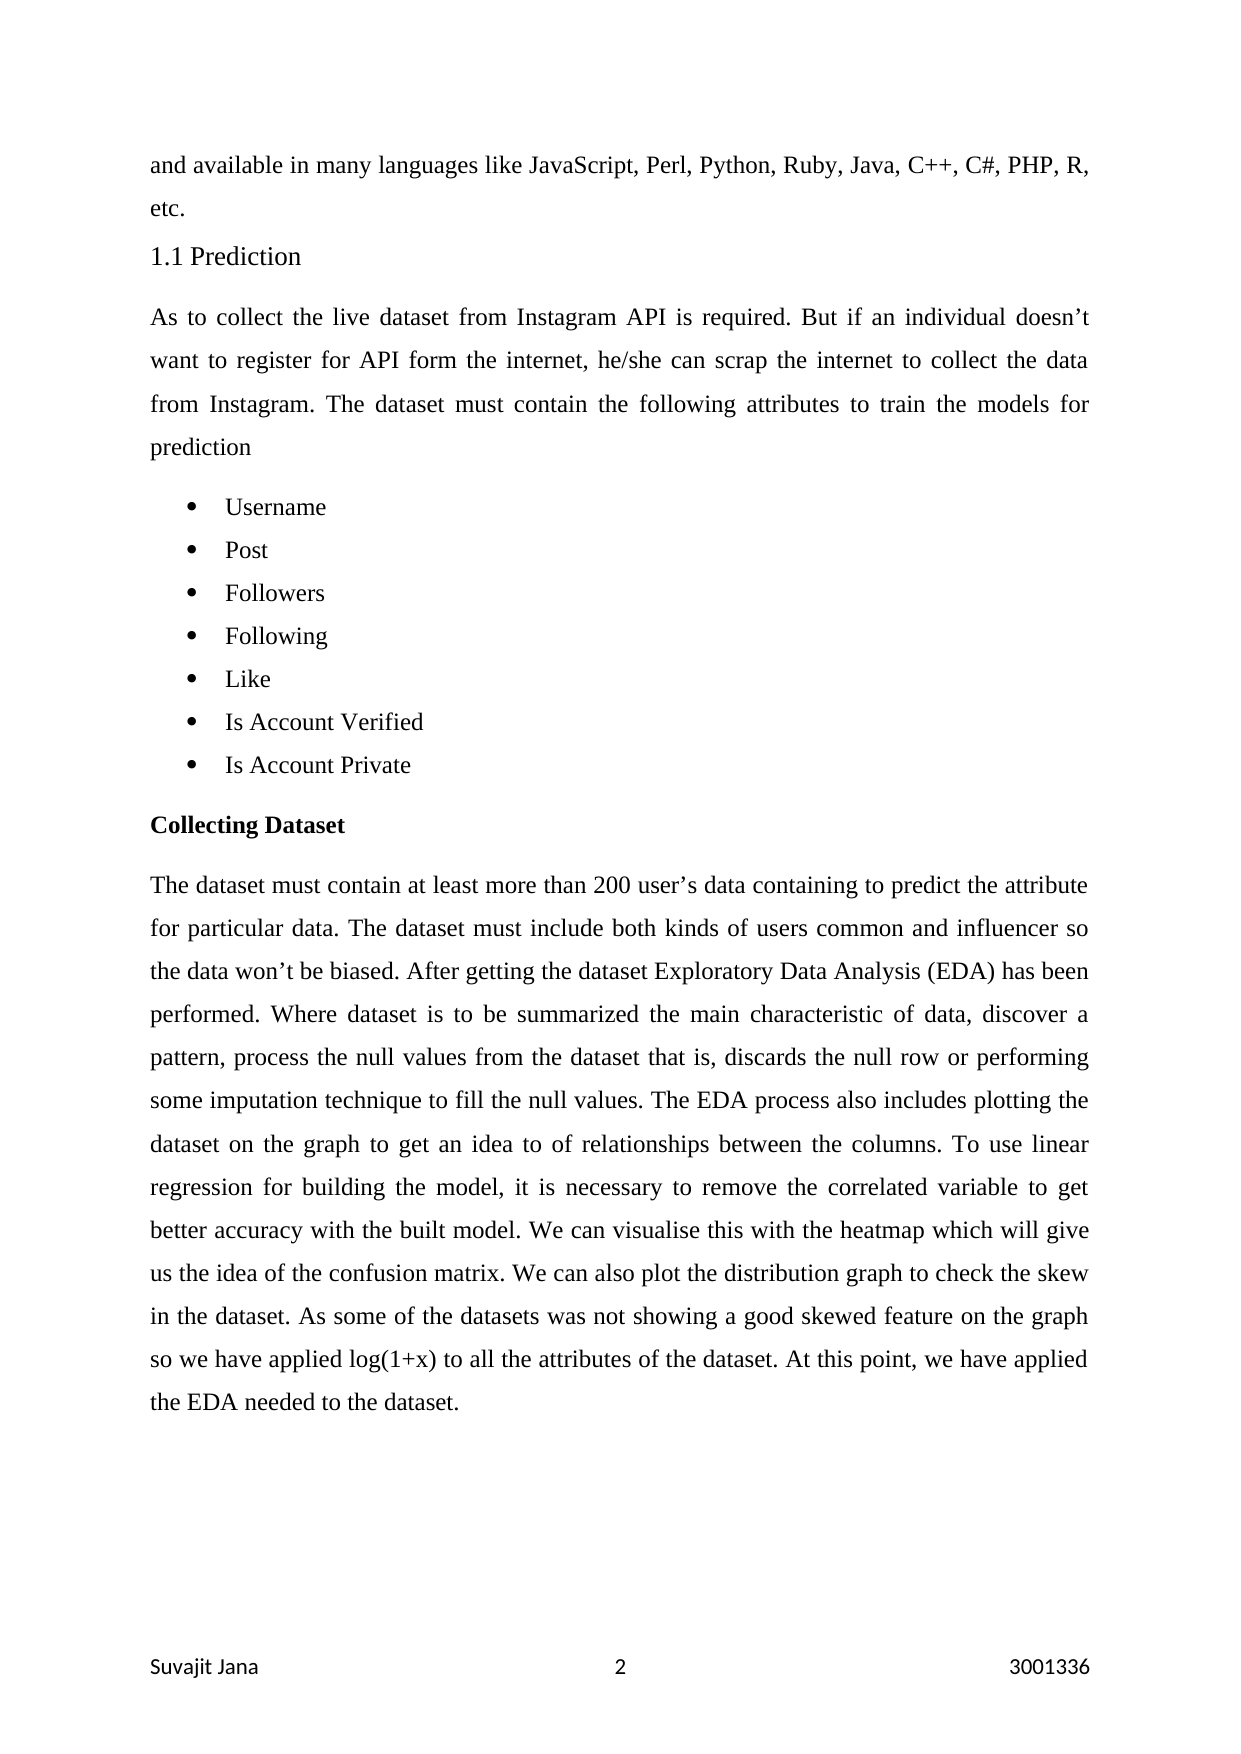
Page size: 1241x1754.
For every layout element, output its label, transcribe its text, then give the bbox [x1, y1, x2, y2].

text The dataset must contain at least more than 200 user’s data containing to predict the attribute for particular data. The dataset must include both kinds of users common and influencer so the data won’t be biased. After getting the dataset Exploratory Data Analysis (EDA) has been performed. Where dataset is to be summarized the main characteristic of data, discover a pattern, process the null values from the dataset that is, discards the null row or performing some imputation technique to fill the null values. The EDA process also includes plotting the dataset on the graph to get an idea to of relationships between the columns. To use linear regression for building the model, it is necessary to remove the correlated variable to get better accuracy with the built model. We can visualise this with the heatmap which will give us the idea of the confusion matrix. We can also plot the distribution graph to check the skew in the dataset. As some of the datasets was not showing a good skewed feature on the graph so we have applied log(1+x) to all the attributes of the dataset. At this point, we have applied the EDA needed to the dataset. [150, 870, 1090, 1416]
subtitle Prediction [150, 240, 1090, 272]
list Followers [187, 578, 1090, 607]
list Is Account Verified [187, 707, 1090, 736]
list Like [187, 664, 1090, 693]
list Username [187, 492, 1090, 520]
text As to collect the live dataset from Instagram API is required. But if an individual doesn’t want to register for API form the internet, he/she can scrap the internet to collect the data from Instagram. The dataset must contain the following attributes to train the models for prediction [150, 302, 1090, 461]
list Following [187, 621, 1090, 650]
list Post [187, 535, 1090, 563]
text Collecting Dataset [150, 810, 1090, 839]
list Is Account Private [187, 750, 1090, 779]
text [150, 150, 1090, 222]
